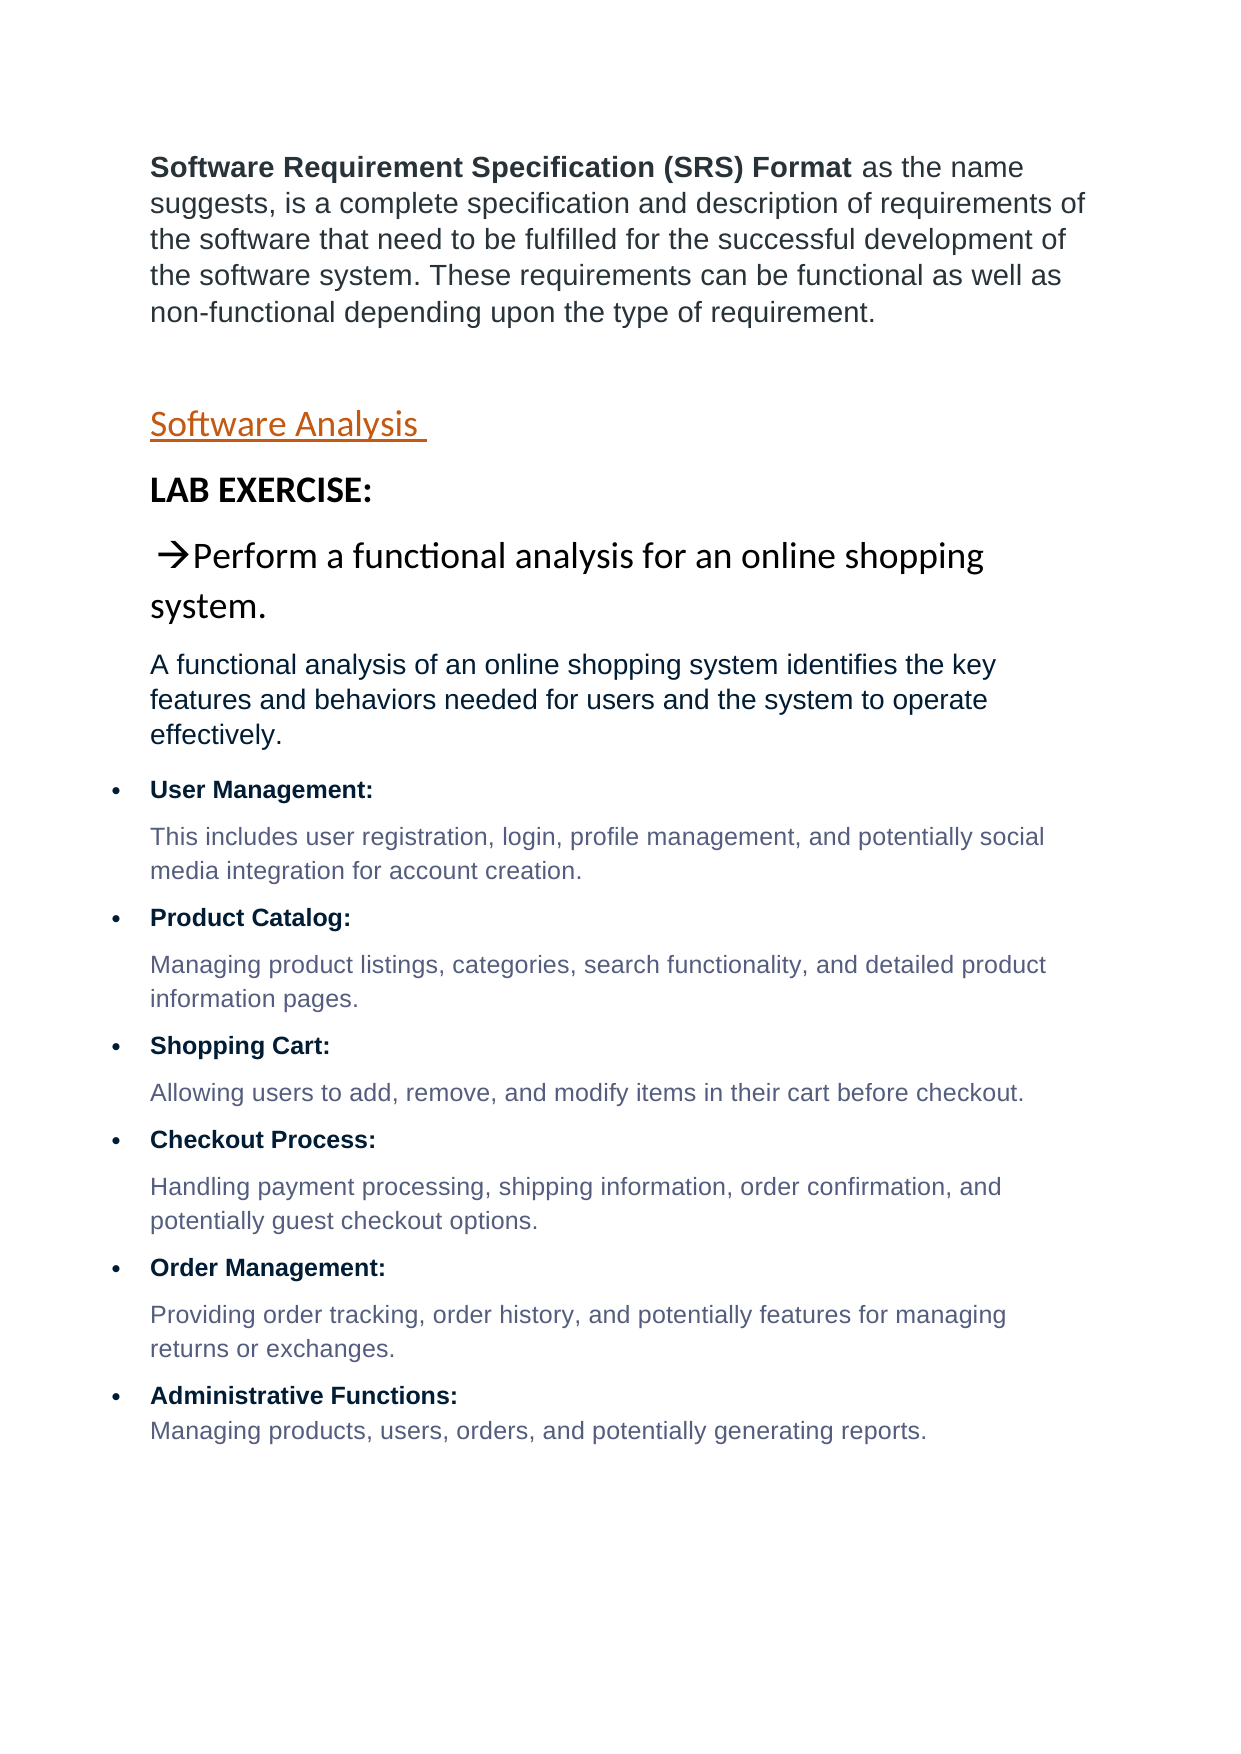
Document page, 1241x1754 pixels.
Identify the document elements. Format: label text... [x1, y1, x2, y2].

list Shopping Cart: [112, 1026, 1090, 1060]
text Software Requirement Specification (SRS) Format as the name suggests, is a complete specification and description of requirements of the software that need to be fulfilled for the successful development of the software system. These requirements can be functional as well as non-functional depending upon the type of requirement. [150, 150, 1090, 328]
text A functional analysis of an online shopping system identifies the key features and behaviors needed for users and the system to operate effectively. [150, 648, 1090, 750]
text Allowing users to add, remove, and modify items in their cart before checkout. [150, 1073, 1090, 1107]
text Software Analysis [150, 400, 1090, 446]
text Managing product listings, categories, search functionality, and detailed product information pages. [150, 944, 1090, 1013]
list User Management: [112, 769, 1090, 804]
list Product Catalog: [112, 898, 1090, 932]
text LAB EXERCISE: [150, 466, 1090, 512]
text Perform a functional analysis for an online shopping system. [150, 532, 1090, 628]
text This includes user registration, login, profile management, and potentially social media integration for account creation. [150, 816, 1090, 885]
list Administrative Functions: [112, 1376, 1090, 1410]
text Providing order tracking, order history, and potentially features for managing returns or exchanges. [150, 1294, 1090, 1363]
list Checkout Process: [112, 1119, 1090, 1154]
text Handling payment processing, shipping information, order confirmation, and potentially guest checkout options. [150, 1166, 1090, 1235]
list Order Management: [112, 1248, 1090, 1282]
text Managing products, users, orders, and potentially generating reports. [150, 1410, 1090, 1444]
